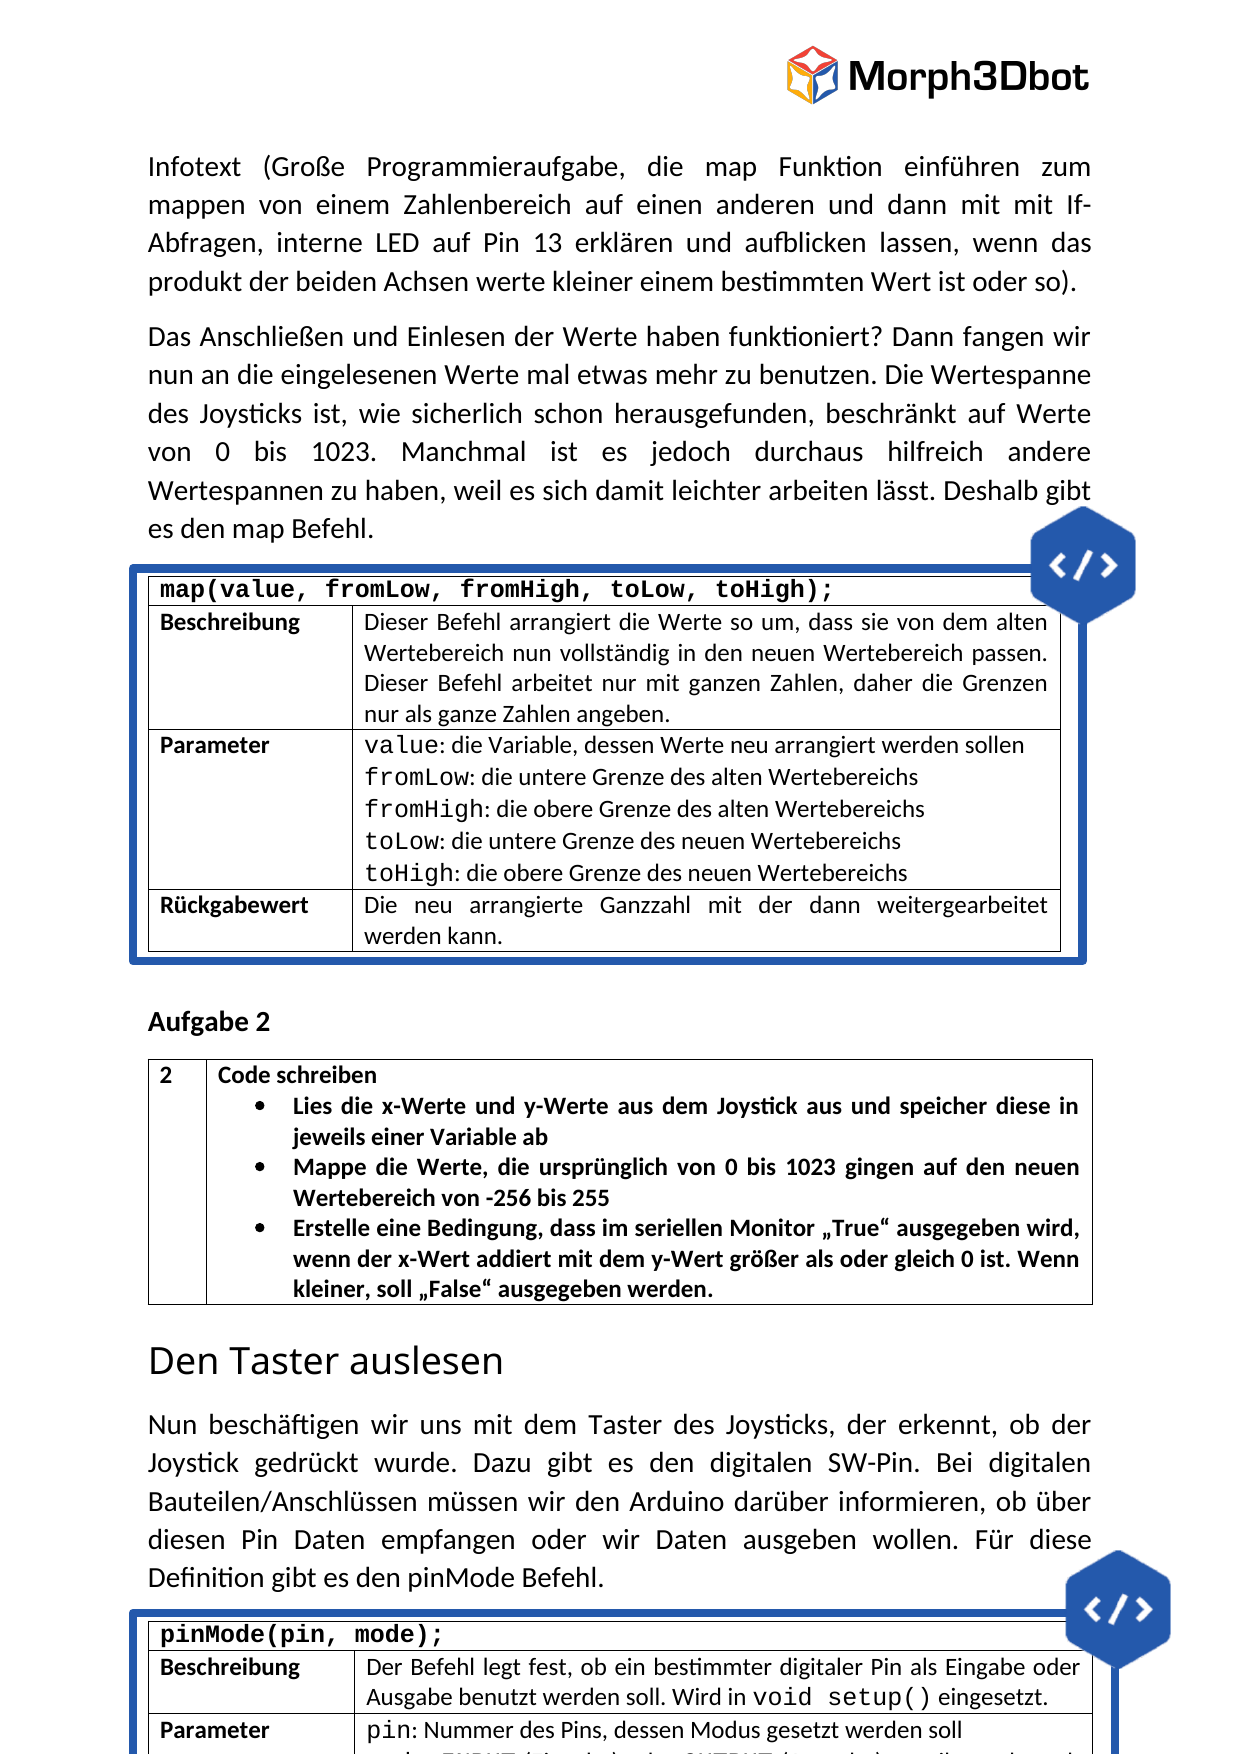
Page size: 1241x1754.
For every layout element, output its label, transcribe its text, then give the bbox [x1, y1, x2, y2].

text Aufgabe 2 [148, 625, 1093, 1039]
text Den Taster auslesen [148, 1334, 1093, 1385]
table_header 2 [149, 1060, 206, 1304]
picture [1022, 506, 1140, 625]
picture [783, 45, 1093, 105]
table_header Code schreiben Lies die x-Werte und y-Werte aus dem Joystick aus und speicher diese in jeweils einer Variable ab Mappe die Werte, die ursprünglich von 0 bis 1023 gingen auf den neuen Wertebereich von -256 bis 255 Erstelle eine Bedingung, dass im seriellen Monitor „True“ ausgegeben wird, wenn der x-Wert addiert mit dem y-Wert größer als oder gleich 0 ist. Wenn kleiner, soll „False“ ausgegeben werden. [207, 1060, 1092, 1304]
picture [1056, 1550, 1175, 1669]
text Das Anschließen und Einlesen der Werte haben funktioniert? Dann fangen wir nun an die eingelesenen Werte mal etwas mehr zu benutzen. Die Wertespanne des Joysticks ist, wie sicherlich schon herausgefunden, beschränkt auf Werte von 0 bis 1023. Manchmal ist es jedoch durchaus hilfreich andere Wertespannen zu haben, weil es sich damit leichter arbeiten lässt. Deshalb gibt es den map Befehl. [148, 318, 1093, 546]
text Infotext (Große Programmieraufgabe, die map Funktion einführen zum mappen von einem Zahlenbereich auf einen anderen und dann mit mit If-Abfragen, interne LED auf Pin 13 erklären und aufblicken lassen, wenn das produkt der beiden Achsen werte kleiner einem bestimmten Wert ist oder so). [148, 148, 1093, 298]
text Nun beschäftigen wir uns mit dem Taster des Joysticks, der erkennt, ob der Joystick gedrückt wurde. Dazu gibt es den digitalen SW-Pin. Bei digitalen Bauteilen/Anschlüssen müssen wir den Arduino darüber informieren, ob über diesen Pin Daten empfangen oder wir Daten ausgeben wollen. Für diese Definition gibt es den pinMode Befehl. [148, 1406, 1093, 1595]
